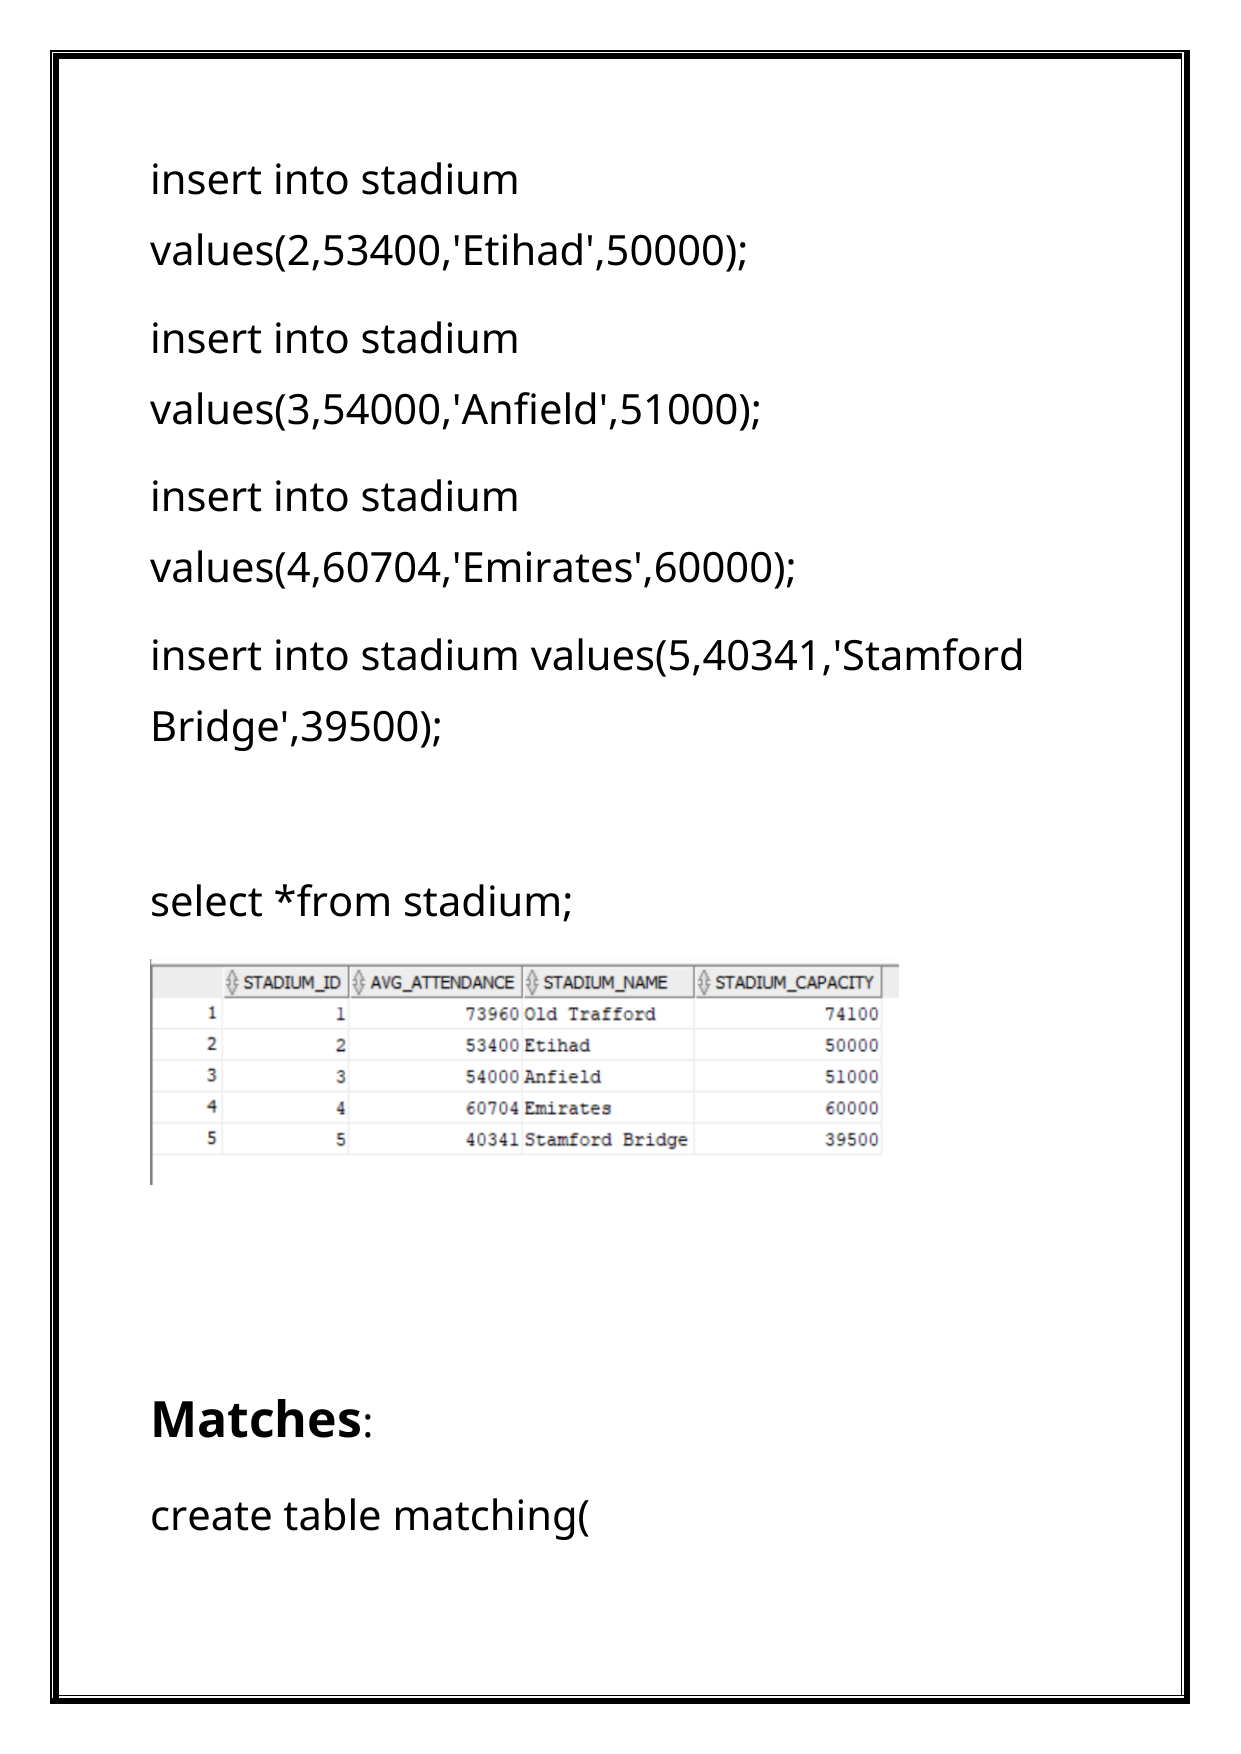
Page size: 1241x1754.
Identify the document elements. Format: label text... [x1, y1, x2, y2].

text select *from stadium; [150, 872, 1090, 928]
text insert into stadium values(3,54000,'Anfield',51000); [150, 308, 1090, 436]
text create table matching( [150, 1485, 1090, 1542]
text insert into stadium values(2,53400,'Etihad',50000); [150, 150, 1090, 278]
text insert into stadium values(5,40341,'Stamford Bridge',39500); [150, 626, 1090, 753]
text insert into stadium values(4,60704,'Emirates',60000); [150, 467, 1090, 595]
picture [150, 959, 899, 1185]
text Matches: [150, 1384, 1090, 1452]
